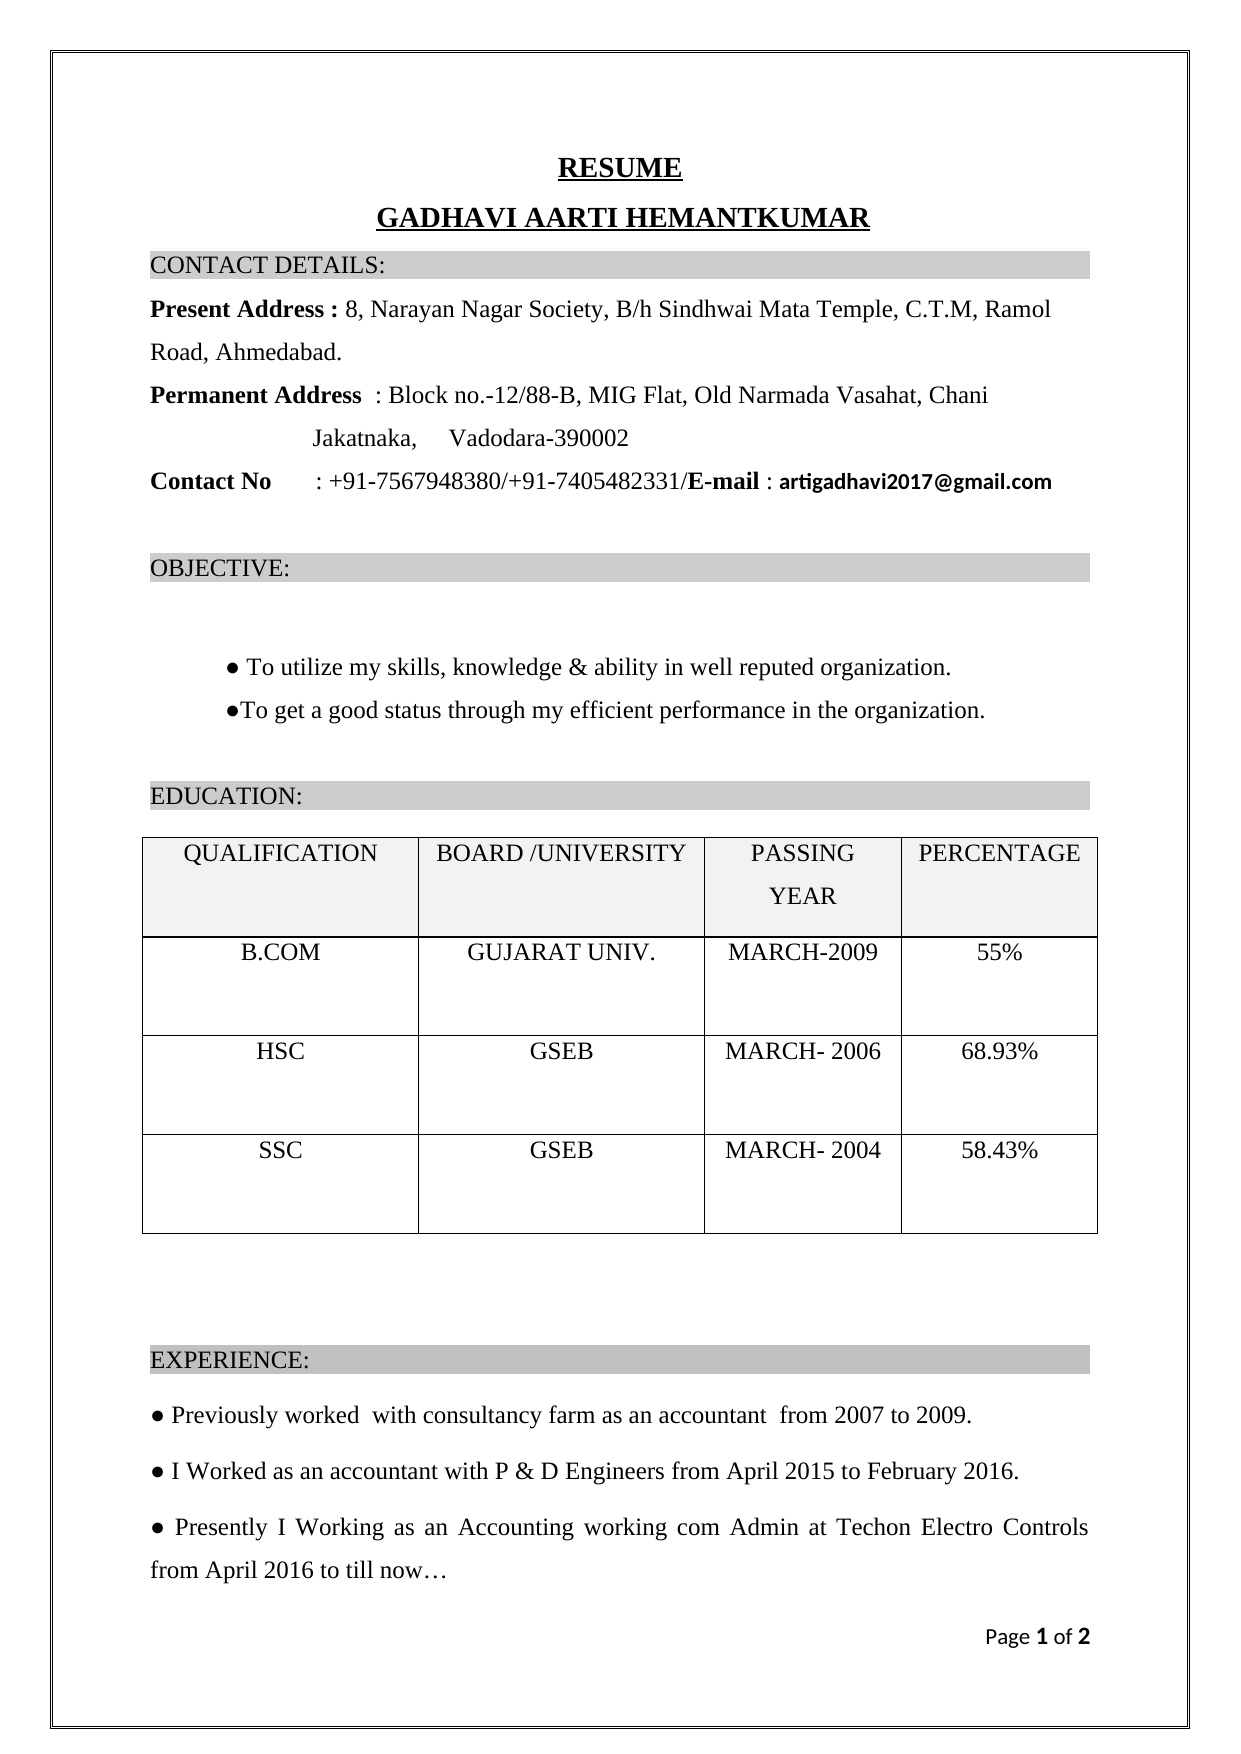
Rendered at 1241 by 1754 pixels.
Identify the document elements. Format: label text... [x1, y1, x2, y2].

table_cell SSC [143, 1135, 418, 1233]
text ● Presently I Working as an Accounting working com Admin at Techon Electro Controls from April 2016 to till now… [150, 1512, 1090, 1584]
title RESUME [150, 150, 1090, 183]
table_cell 68.93% [902, 1036, 1097, 1134]
table_header PERCENTAGE [902, 838, 1097, 936]
text Permanent Address : Block no.-12/88-B, MIG Flat, Old Vasahat, Chani Jakatnaka, Vadodara-390002 [150, 380, 1090, 452]
table_cell GSEB [419, 1036, 704, 1134]
table_header QUALIFICATION [143, 838, 418, 936]
text EDUCATION: [150, 781, 1090, 810]
table_cell [419, 938, 704, 1035]
table_cell GSEB [419, 1135, 704, 1233]
text EXPERIENCE: [150, 1345, 1090, 1374]
table_cell HSC [143, 1036, 418, 1134]
table_cell MARCH- 2004 [705, 1135, 901, 1233]
table_cell 55% [902, 938, 1097, 1035]
text ● Previously worked with consultancy farm as an accountant from 2007 to 2009. [150, 1401, 1090, 1429]
title GADHAVI AARTI HEMANTKUMAR [150, 200, 1090, 234]
text OBJECTIVE: [150, 553, 1090, 582]
text ● I Worked as an accountant with P & D Engineers from April 2015 to February 2016. [150, 1456, 1090, 1485]
text Present Address : 8, Narayan Nagar Society, B/h Sindhwai Mata Temple, C.T.M, Ramol Road, Ahmedabad. [150, 294, 1090, 366]
text Contact No : +91-7567948380/+91-7405482331/E-mail : artigadhavi2017@gmail.com [150, 466, 1090, 495]
text ● To utilize my skills, knowledge & ability in well reputed organization. [225, 652, 1090, 680]
table_header BOARD /UNIVERSITY [419, 838, 704, 936]
table_header PASSING YEAR [705, 838, 901, 936]
table_cell 58.43% [902, 1135, 1097, 1233]
table_cell B.COM [143, 938, 418, 1035]
table_cell MARCH- 2006 [705, 1036, 901, 1134]
table_cell MARCH-2009 [705, 938, 901, 1035]
text CONTACT DETAILS: [150, 251, 1090, 279]
text ●To get a good status through my efficient performance in the organization. [225, 695, 1090, 723]
